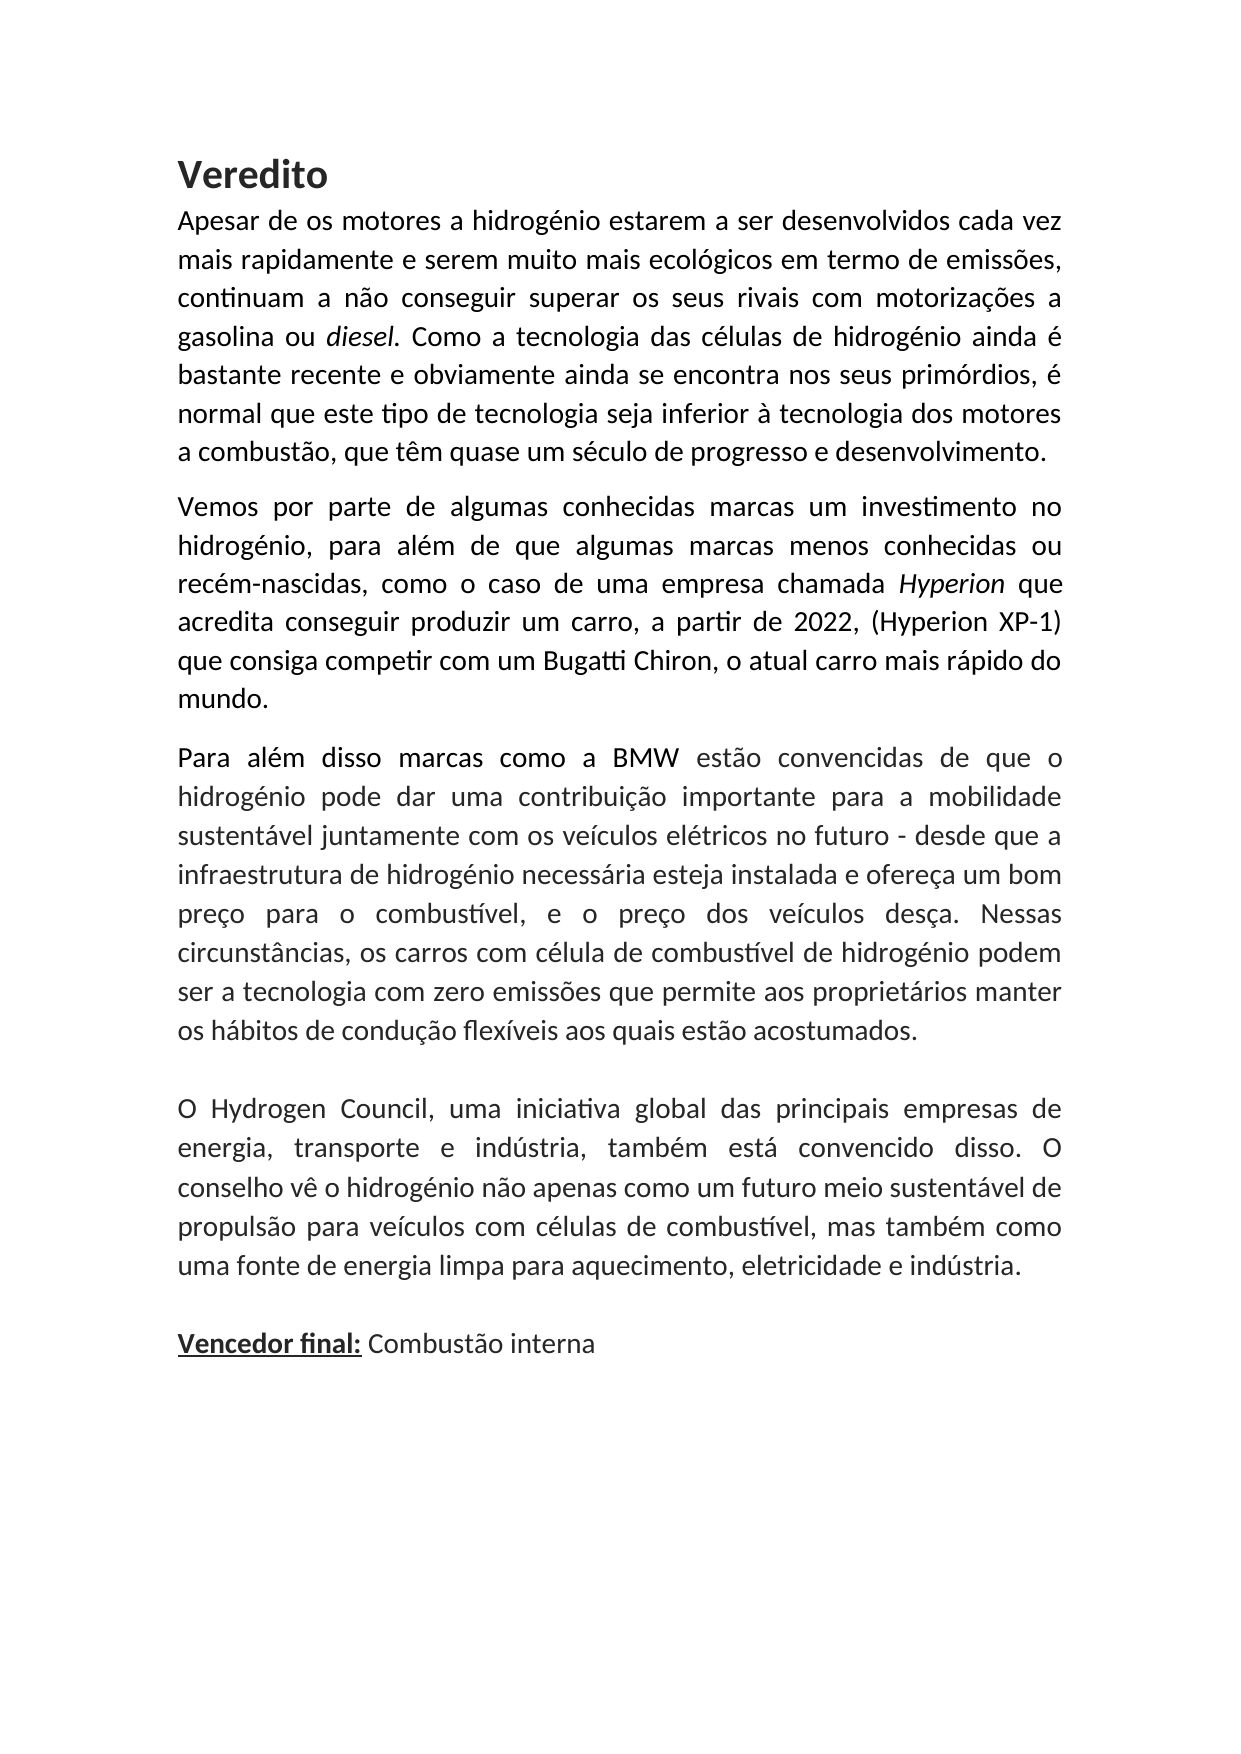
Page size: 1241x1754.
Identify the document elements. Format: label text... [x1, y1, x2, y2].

text Para além disso marcas como a BMW estão convencidas de que o hidrogénio pode dar uma contribuição importante para a mobilidade sustentável juntamente com os veículos elétricos no futuro - desde que a infraestrutura de hidrogénio necessária esteja instalada e ofereça um bom preço para o combustível, e o preço dos veículos desça. Nessas circunstâncias, os carros com célula de combustível de hidrogénio podem ser a tecnologia com zero emissões que permite aos proprietários manter os hábitos de condução flexíveis aos quais estão acostumados. [177, 736, 1063, 1048]
text Apesar de os motores a hidrogénio estarem a ser desenvolvidos cada vez mais rapidamente e serem muito mais ecológicos em termo de emissões, continuam a não conseguir superar os seus rivais com motorizações a gasolina ou diesel. Como a tecnologia das células de hidrogénio ainda é bastante recente e obviamente ainda se encontra nos seus primórdios, é normal que este tipo de tecnologia seja inferior à tecnologia dos motores a combustão, que têm quase um século de progresso e desenvolvimento. [177, 202, 1063, 469]
text Vencedor final: Combustão interna [177, 1321, 1063, 1361]
subtitle Veredito [177, 148, 1063, 198]
text Vemos por parte de algumas conhecidas marcas um investimento no hidrogénio, para além de que algumas marcas menos conhecidas ou recém-nascidas, como o caso de uma empresa chamada Hyperion que acredita conseguir produzir um carro, a partir de 2022, (Hyperion XP-1) que consiga competir com um Bugatti Chiron, o atual carro mais rápido do mundo. [177, 488, 1063, 716]
text O Hydrogen Council, uma iniciativa global das principais empresas de energia, transporte e indústria, também está convencido disso. O conselho vê o hidrogénio não apenas como um futuro meio sustentável de propulsão para veículos com células de combustível, mas também como uma fonte de energia limpa para aquecimento, eletricidade e indústria. [177, 1087, 1063, 1282]
